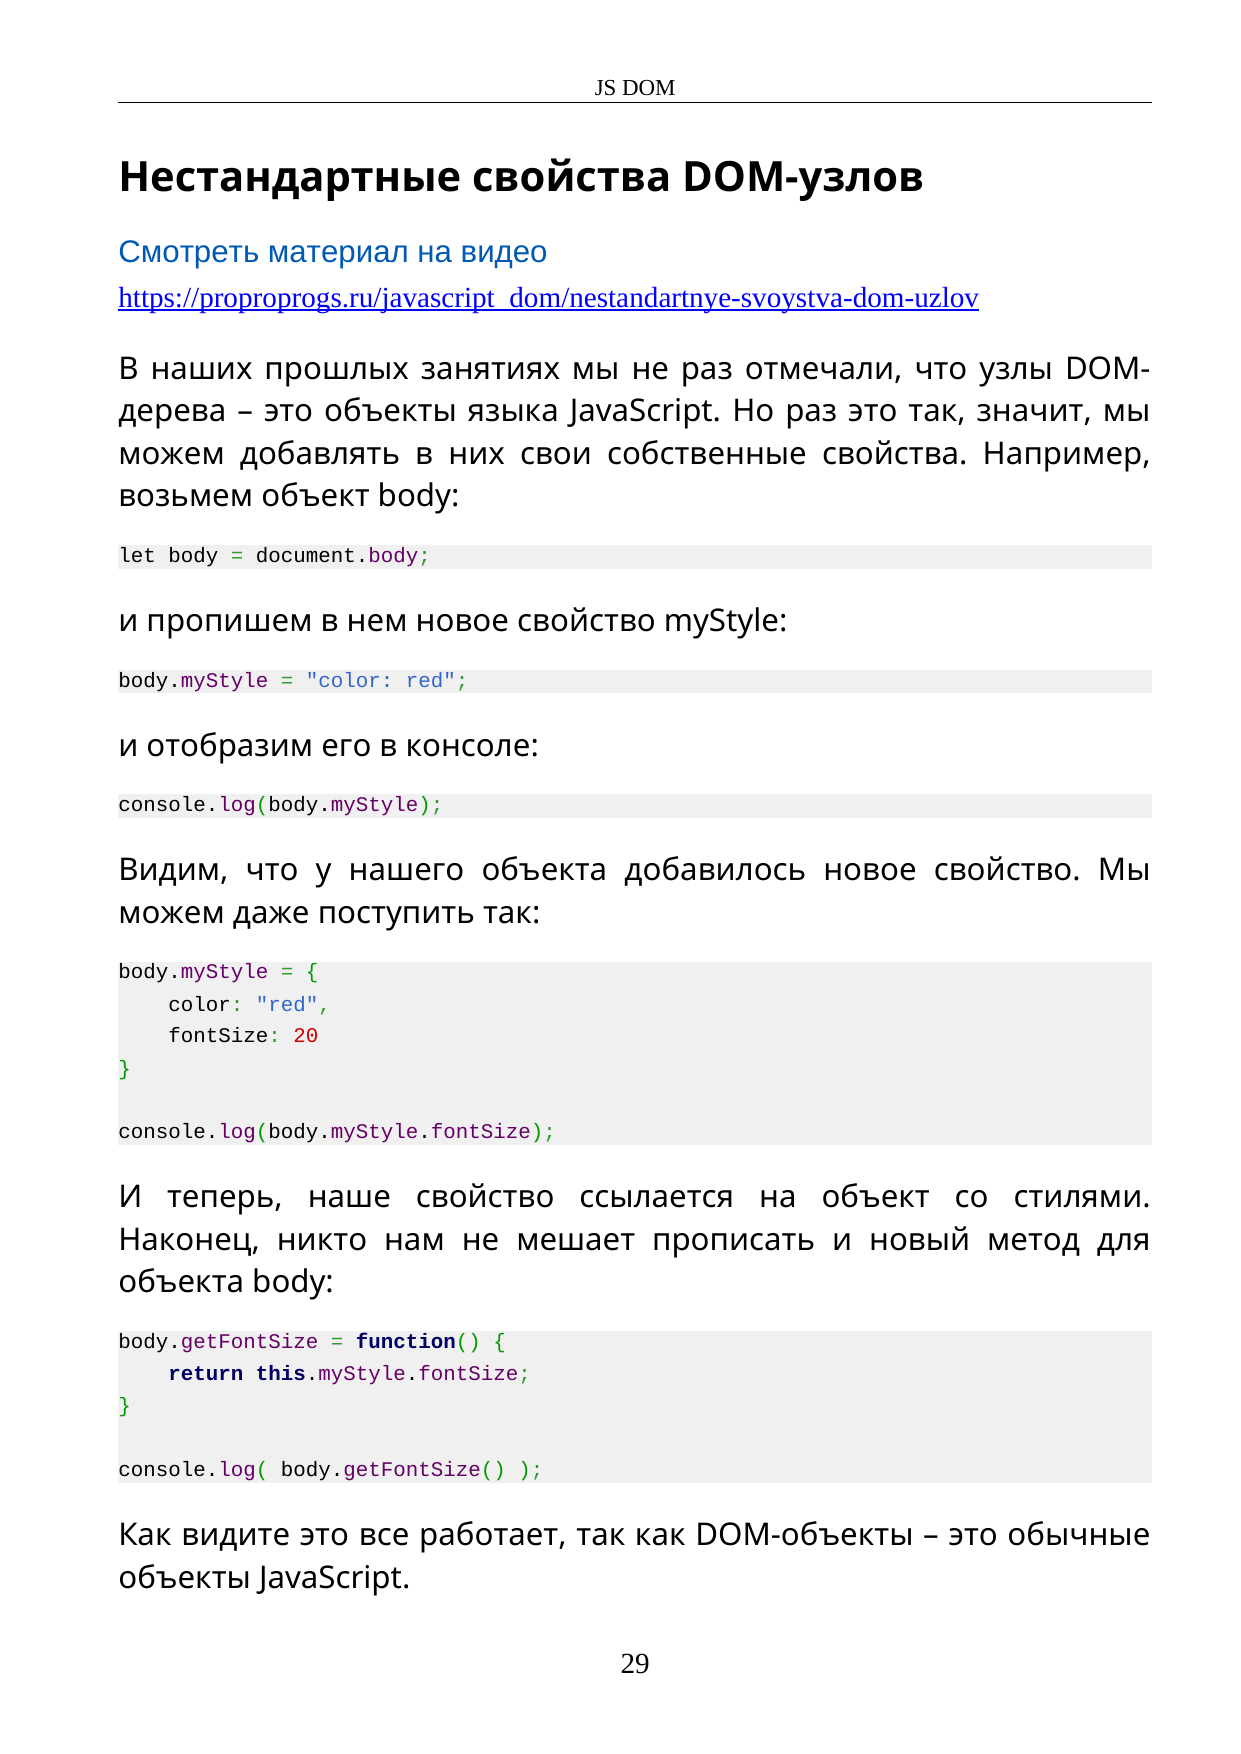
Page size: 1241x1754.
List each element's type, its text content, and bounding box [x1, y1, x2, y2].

text И теперь, наше свойство ссылается на объект со стилями. Наконец, никто нам не мешает прописать и новый метод для объекта body: [118, 1174, 1152, 1302]
text console.log( body.getFontSize() ); [118, 1459, 1152, 1483]
text let body = document.body; [118, 545, 1152, 569]
subtitle Нестандартные свойства DOM-узлов [118, 147, 1152, 204]
text https://proproprogs.ru/javascript_dom/nestandartnye-svoystva-dom-uzlov [118, 280, 1152, 314]
text body.myStyle = { [118, 962, 1152, 985]
text Смотреть материал на видео [118, 233, 1152, 269]
text и отобразим его в консоле: [118, 723, 1152, 765]
text body.getFontSize = function() { [118, 1331, 1152, 1355]
text color: "red", [118, 993, 1152, 1017]
text и пропишем в нем новое свойство myStyle: [118, 598, 1152, 641]
text } [118, 1395, 1152, 1419]
text } [118, 1057, 1152, 1081]
text console.log(body.myStyle); [118, 794, 1152, 818]
text Как видите это все работает, так как DOM-объекты – это обычные объекты JavaScript. [118, 1512, 1152, 1597]
text В наших прошлых занятиях мы не раз отмечали, что узлы DOM-дерева – это объекты языка JavaScript. Но раз это так, значит, мы можем добавлять в них свои собственные свойства. Например, возьмем объект body: [118, 346, 1152, 516]
text return this.myStyle.fontSize; [118, 1363, 1152, 1387]
text fontSize: 20 [118, 1026, 1152, 1049]
text Видим, что у нашего объекта добавилось новое свойство. Мы можем даже поступить так: [118, 847, 1152, 932]
text console.log(body.myStyle.fontSize); [118, 1121, 1152, 1145]
text body.myStyle = "color: red"; [118, 670, 1152, 693]
